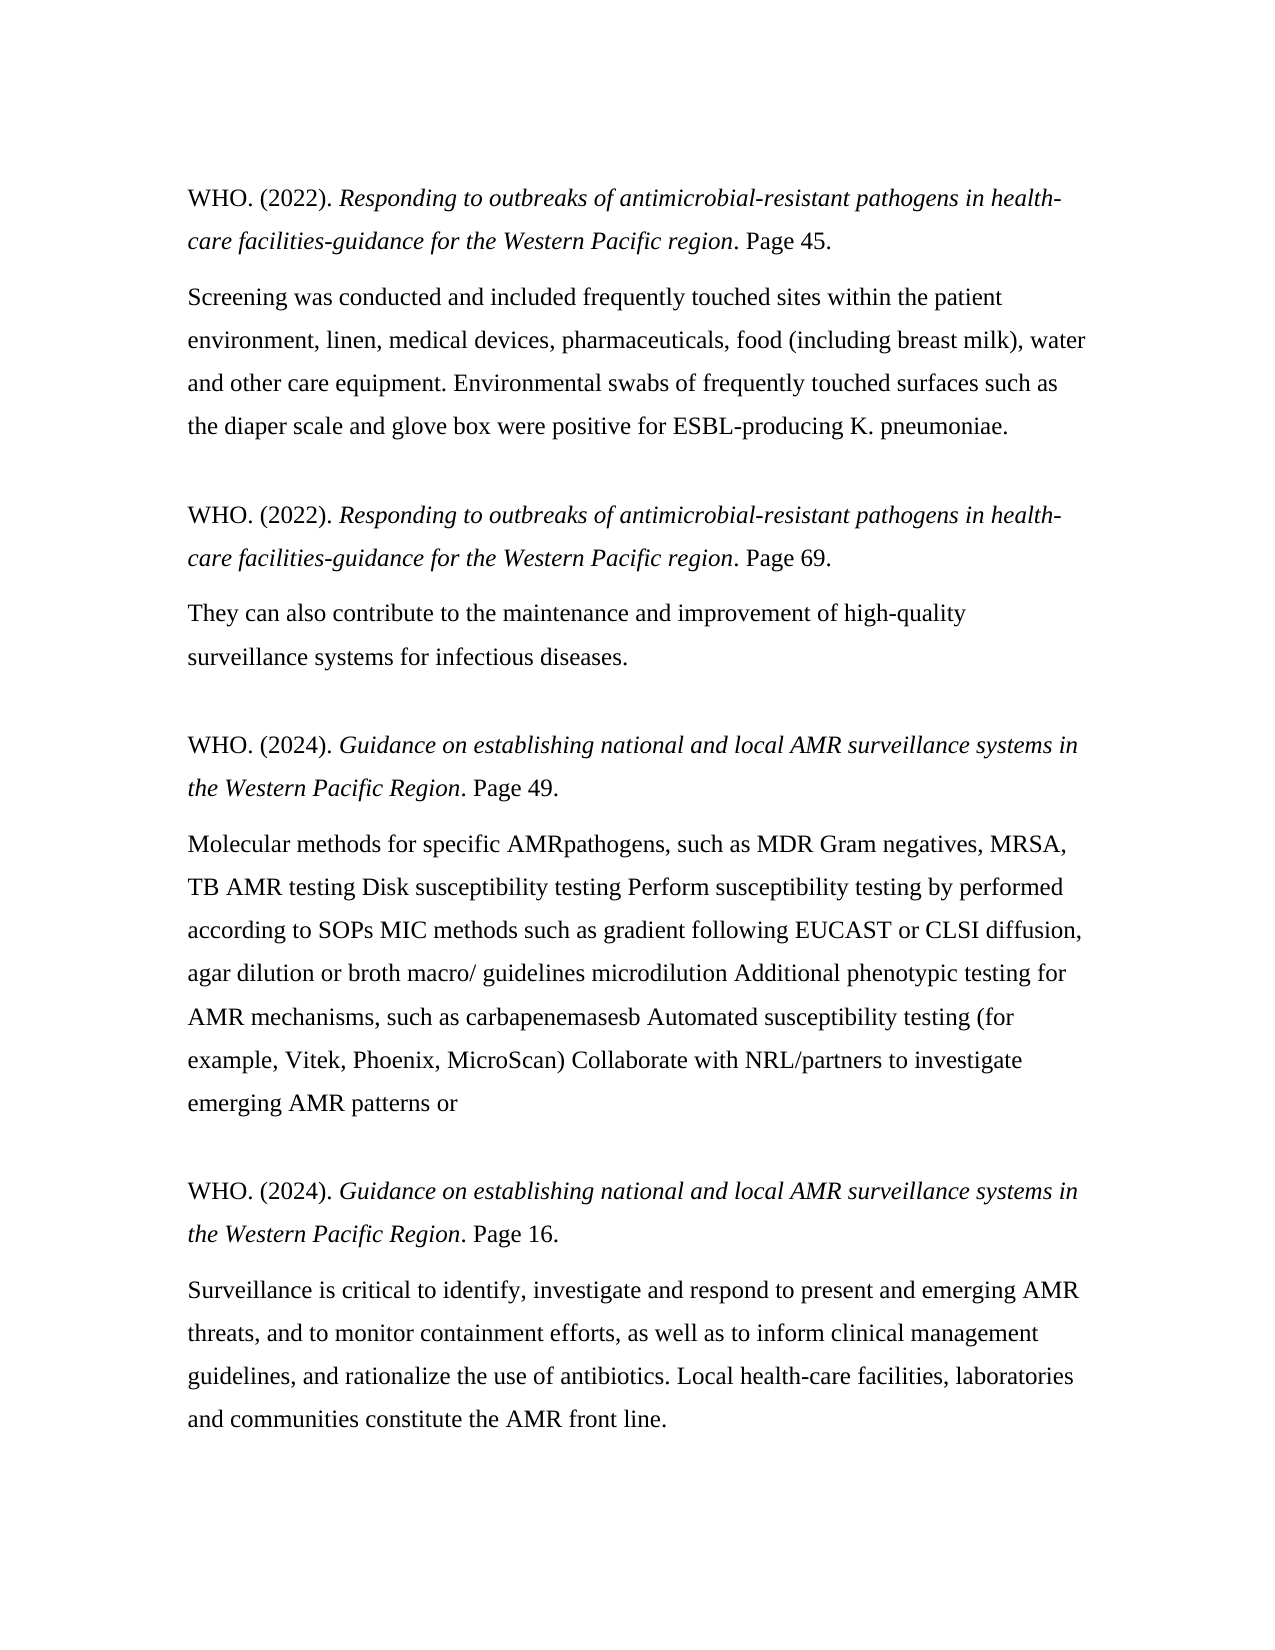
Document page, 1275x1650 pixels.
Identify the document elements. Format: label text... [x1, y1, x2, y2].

text WHO. (2024). Guidance on establishing national and local AMR surveillance systems in the Western Pacific Region. Page 16. [187, 1176, 1087, 1248]
text Screening was conducted and included frequently touched sites within the patient environment, linen, medical devices, pharmaceuticals, food (including breast milk), water and other care equipment. Environmental swabs of frequently touched surfaces such as the diaper scale and glove box were positive for ESBL-producing K. pneumoniae. [187, 282, 1087, 440]
text They can also contribute to the maintenance and improvement of high-quality surveillance systems for infectious diseases. [187, 598, 1087, 670]
text Surveillance is critical to identify, investigate and respond to present and emerging AMR threats, and to monitor containment efforts, as well as to inform clinical management guidelines, and rationalize the use of antibiotics. Local health-care facilities, laboratories and communities constitute the AMR front line. [187, 1275, 1087, 1433]
text Molecular methods for specific AMRpathogens, such as MDR Gram negatives, MRSA, TB AMR testing Disk susceptibility testing Perform susceptibility testing by performed according to SOPs MIC methods such as gradient following EUCAST or CLSI diffusion, agar dilution or broth macro/ guidelines microdilution Additional phenotypic testing for AMR mechanisms, such as carbapenemasesb Automated susceptibility testing (for example, Vitek, Phoenix, MicroScan) Collaborate with NRL/partners to investigate emerging AMR patterns or [187, 829, 1087, 1117]
text WHO. (2024). Guidance on establishing national and local AMR surveillance systems in the Western Pacific Region. Page 49. [187, 730, 1087, 802]
text WHO. (2022). Responding to outbreaks of antimicrobial-resistant pathogens in health-care facilities-guidance for the Western Pacific region. Page 69. [187, 500, 1087, 572]
text WHO. (2022). Responding to outbreaks of antimicrobial-resistant pathogens in health-care facilities-guidance for the Western Pacific region. Page 45. [187, 183, 1087, 255]
